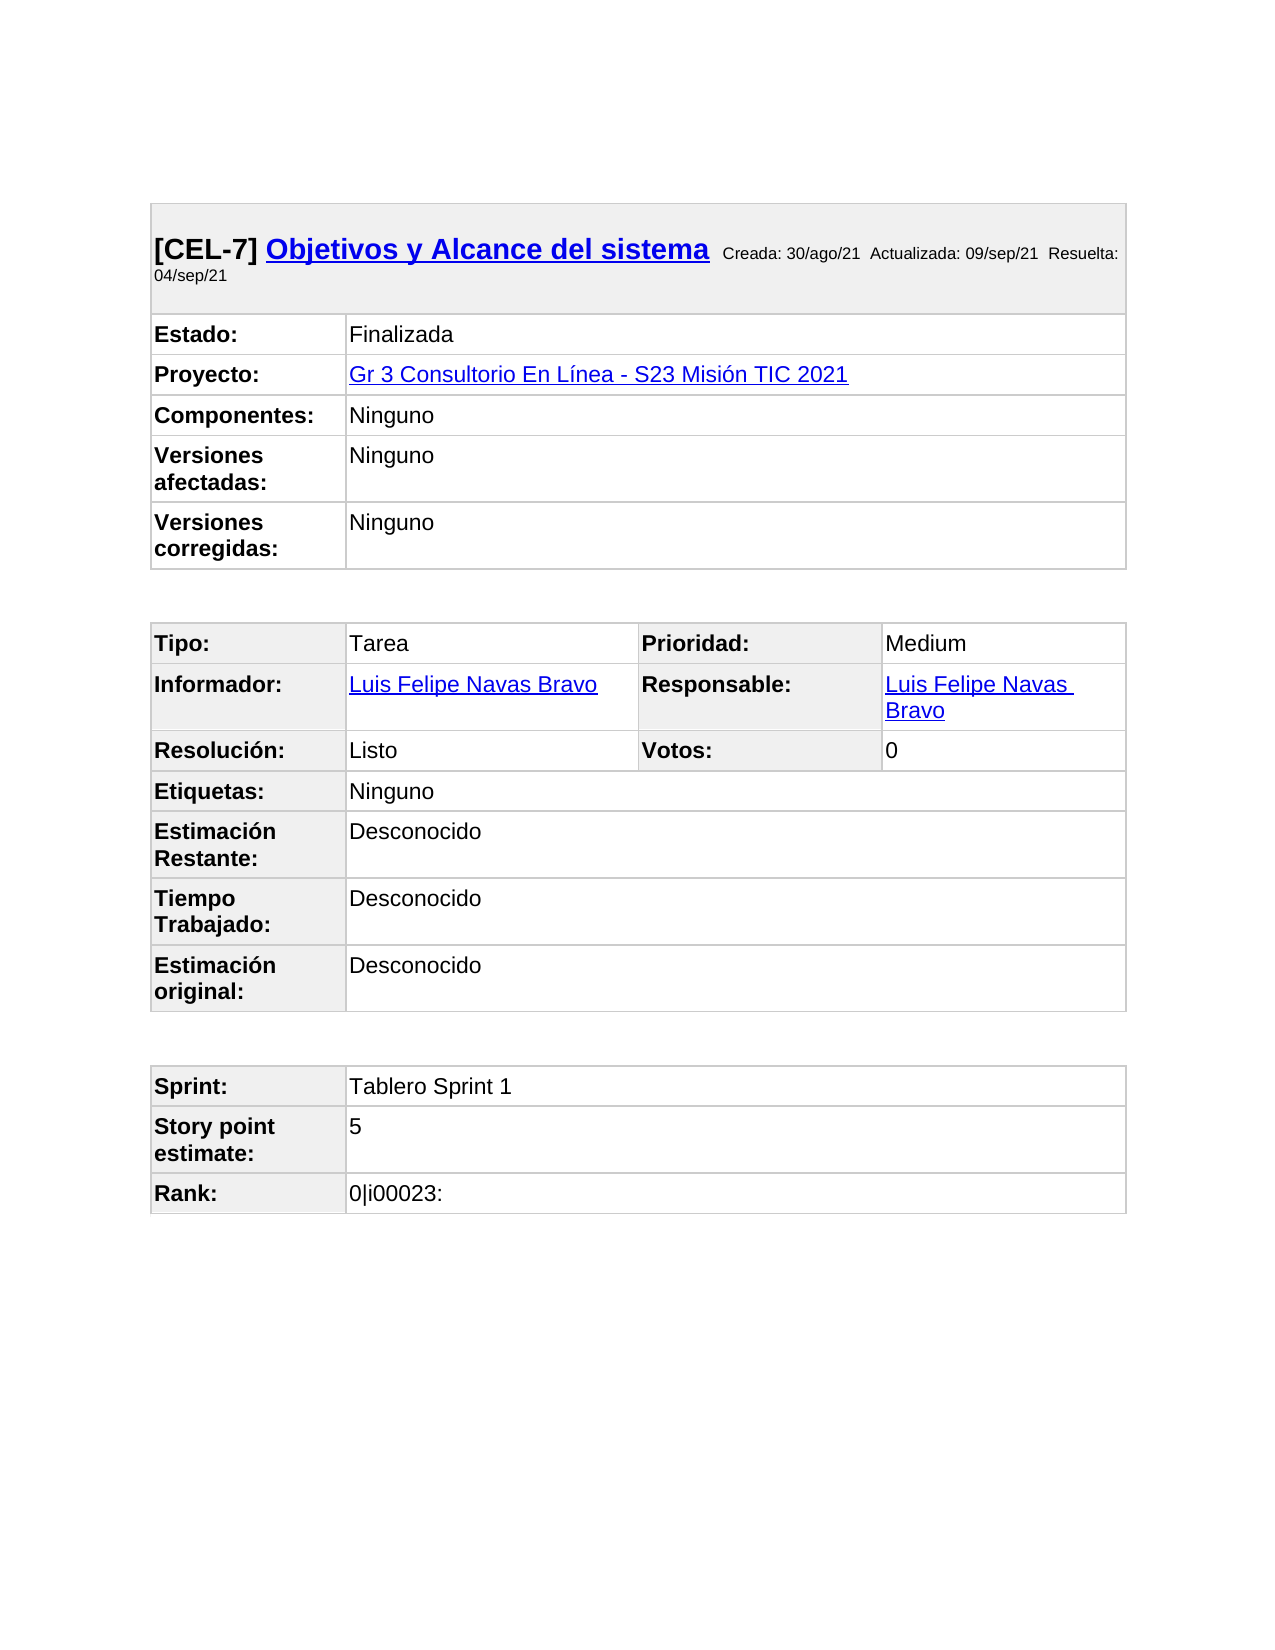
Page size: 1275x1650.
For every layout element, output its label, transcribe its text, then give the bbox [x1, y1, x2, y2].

table_cell Gr 3 Consultorio En Línea - S23 Misión TIC 2021 [347, 355, 1125, 394]
table_cell Informador: [152, 664, 345, 729]
table_header Tablero Sprint 1 [347, 1067, 1125, 1105]
table_cell Ninguno [347, 503, 1125, 568]
table_cell Versiones corregidas: [152, 503, 345, 568]
table_cell 5 [347, 1107, 1125, 1172]
table_cell Luis Felipe Navas Bravo [347, 664, 638, 729]
table_cell 0|i00023: [347, 1174, 1125, 1212]
table_cell Ninguno [347, 436, 1125, 501]
table_cell Story point estimate: [152, 1107, 345, 1172]
table_cell Listo [347, 731, 638, 770]
table_cell 0 [883, 731, 1125, 770]
table_cell Etiquetas: [152, 772, 345, 810]
table_cell Ninguno [347, 772, 1125, 810]
table_cell Proyecto: [152, 355, 345, 394]
table_cell Estimación original: [152, 946, 345, 1011]
table_header Tarea [347, 624, 638, 663]
table_header Sprint: [152, 1067, 345, 1105]
table_cell Finalizada [347, 315, 1125, 354]
table_cell Estimación Restante: [152, 812, 345, 877]
table_cell Rank: [152, 1174, 345, 1212]
table_cell Estado: [152, 315, 345, 354]
table_cell Versiones afectadas: [152, 436, 345, 501]
table_cell Desconocido [347, 946, 1125, 1011]
table_cell Luis Felipe Navas Bravo [883, 664, 1125, 729]
table_cell Desconocido [347, 879, 1125, 944]
table_cell Responsable: [639, 664, 881, 729]
table_header Prioridad: [639, 624, 881, 663]
table_cell Ninguno [347, 396, 1125, 434]
table_header [CEL-7] Objetivos y Alcance del sistema Creada: 30/ago/21 Actualizada: 09/sep/21 Resuelta: 04/sep/21 [152, 204, 1125, 313]
table_cell Tiempo Trabajado: [152, 879, 345, 944]
table_cell Componentes: [152, 396, 345, 434]
table_header Medium [883, 624, 1125, 663]
table_cell Desconocido [347, 812, 1125, 877]
table_cell Votos: [639, 731, 881, 770]
table_cell Resolución: [152, 731, 345, 770]
table_header Tipo: [152, 624, 345, 663]
